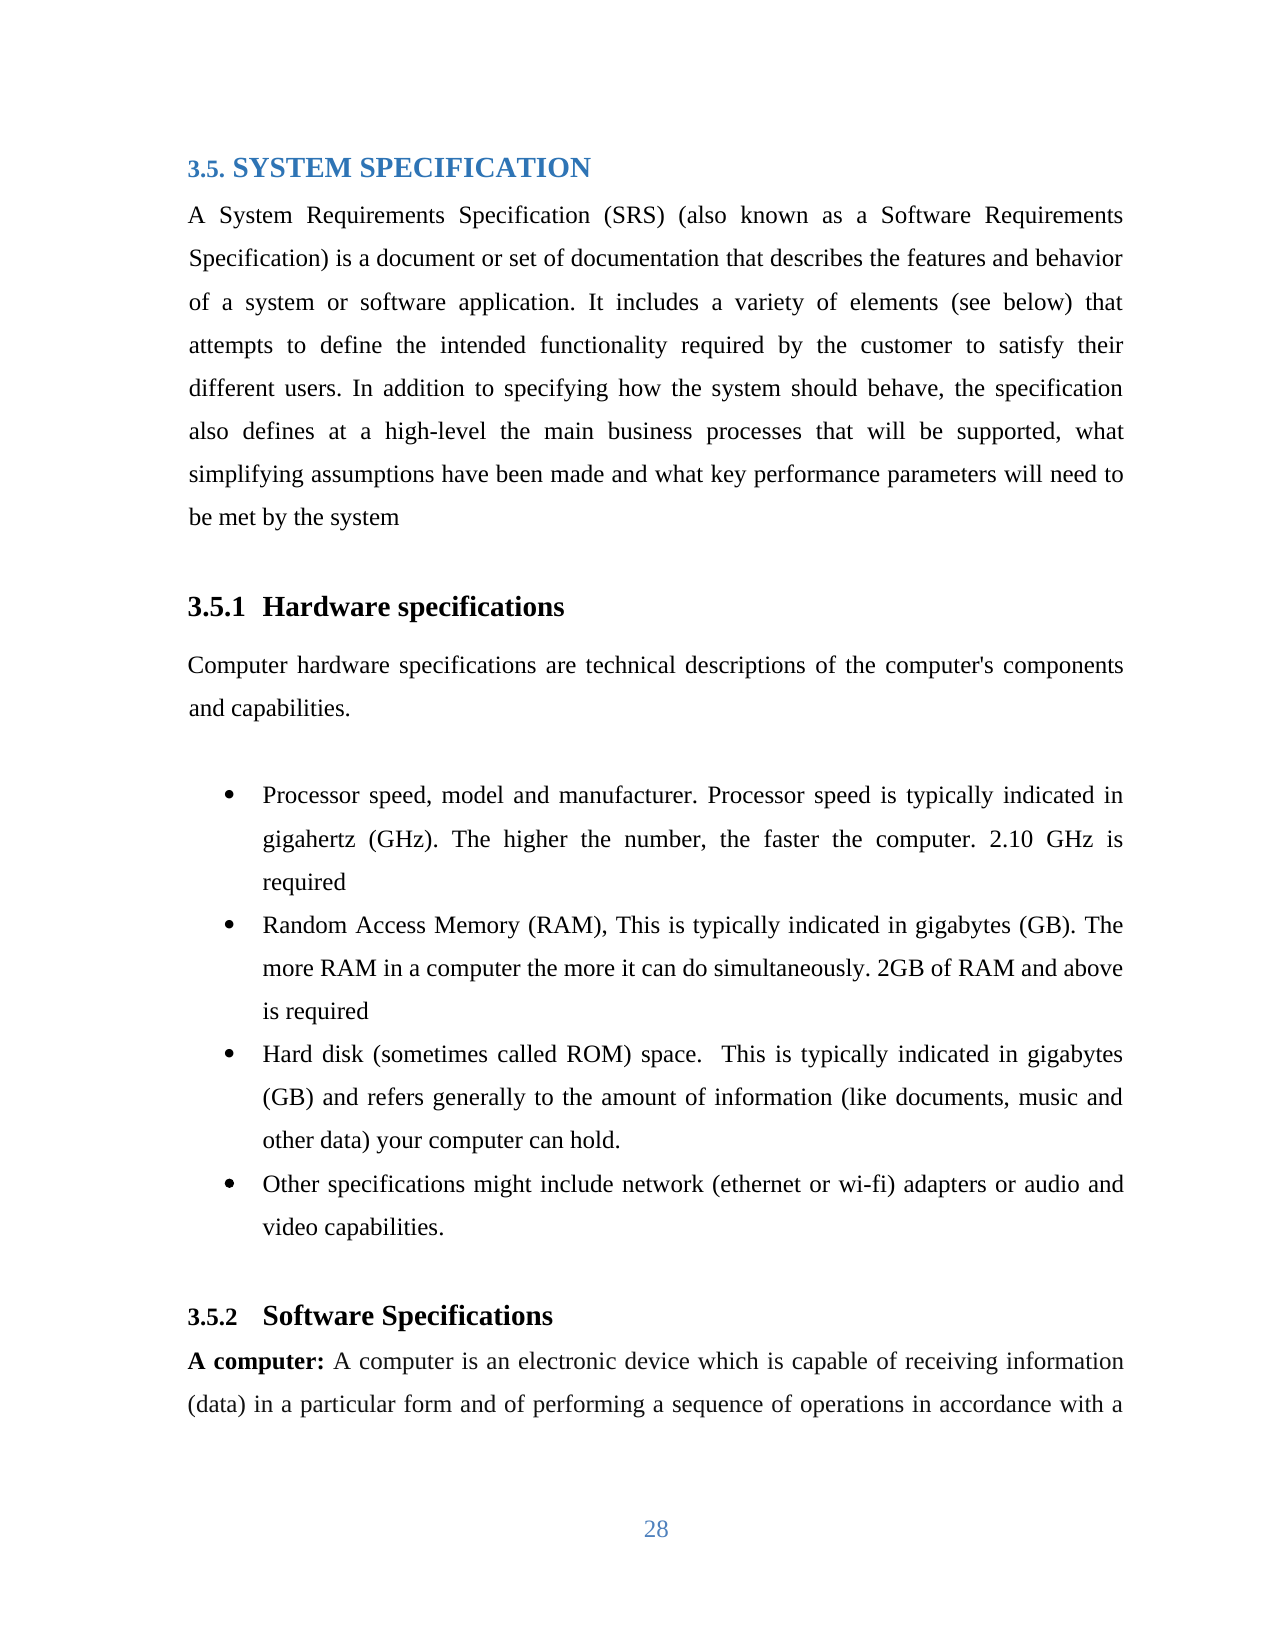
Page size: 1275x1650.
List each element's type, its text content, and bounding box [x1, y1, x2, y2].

subtitle 3.5.1 Hardware specifications [187, 589, 1124, 623]
list Hard disk (sometimes called ROM) space. This is typically indicated in gigabytes (GB) and refers generally to the amount of information (like documents, music and other data) your computer can hold. [225, 1039, 1124, 1154]
list Processor speed, model and manufacturer. Processor speed is typically indicated in gigahertz (GHz). The higher the number, the faster the computer. 2.10 GHz is required [225, 781, 1124, 896]
text Computer hardware specifications are technical descriptions of the computer's components and capabilities. [187, 650, 1124, 722]
list Other specifications might include network (ethernet or wi-fi) adapters or audio and video capabilities. [225, 1169, 1124, 1241]
subtitle 3.5.2 Software Specifications [187, 1298, 1124, 1332]
text A System Requirements Specification (SRS) (also known as a Software Requirements Specification) is a document or set of documentation that describes the features and behavior of a system or software application. It includes a variety of elements (see below) that attempts to define the intended functionality required by the customer to satisfy their different users. In addition to specifying how the system should behave, the specification also defines at a high-level the main business processes that will be supported, what simplifying assumptions have been made and what key performance parameters will need to be met by the system [187, 200, 1124, 531]
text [187, 1346, 1125, 1418]
list Random Access Memory (RAM), This is typically indicated in gigabytes (GB). The more RAM in a computer the more it can do simultaneously. 2GB of RAM and above is required [225, 910, 1124, 1025]
text 3.5. SYSTEM SPECIFICATION [187, 150, 1125, 183]
